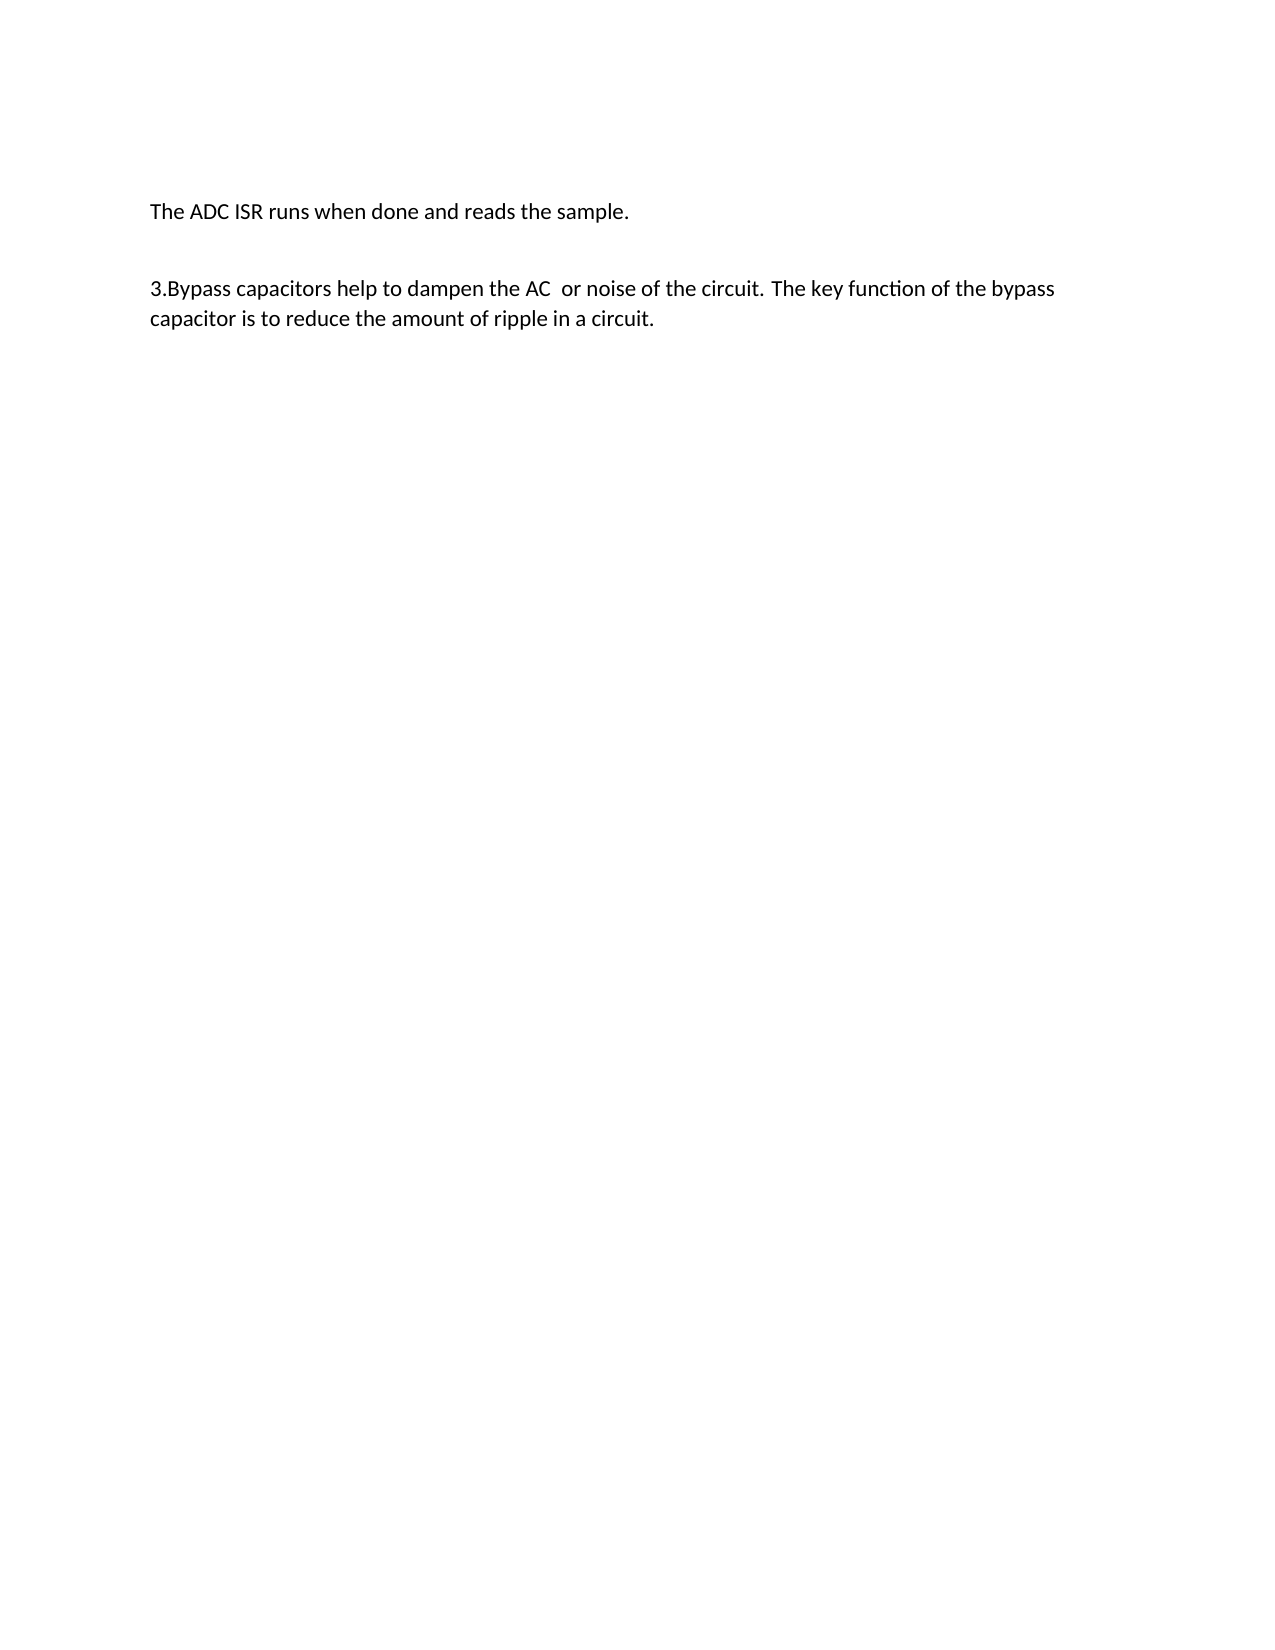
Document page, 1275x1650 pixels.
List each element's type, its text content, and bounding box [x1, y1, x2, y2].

text The ADC ISR runs when done and reads the sample. [150, 197, 1125, 225]
text 3.Bypass capacitors help to dampen the AC or noise of the circuit. The key function of the bypass capacitor is to reduce the amount of ripple in a circuit. [150, 244, 1125, 332]
